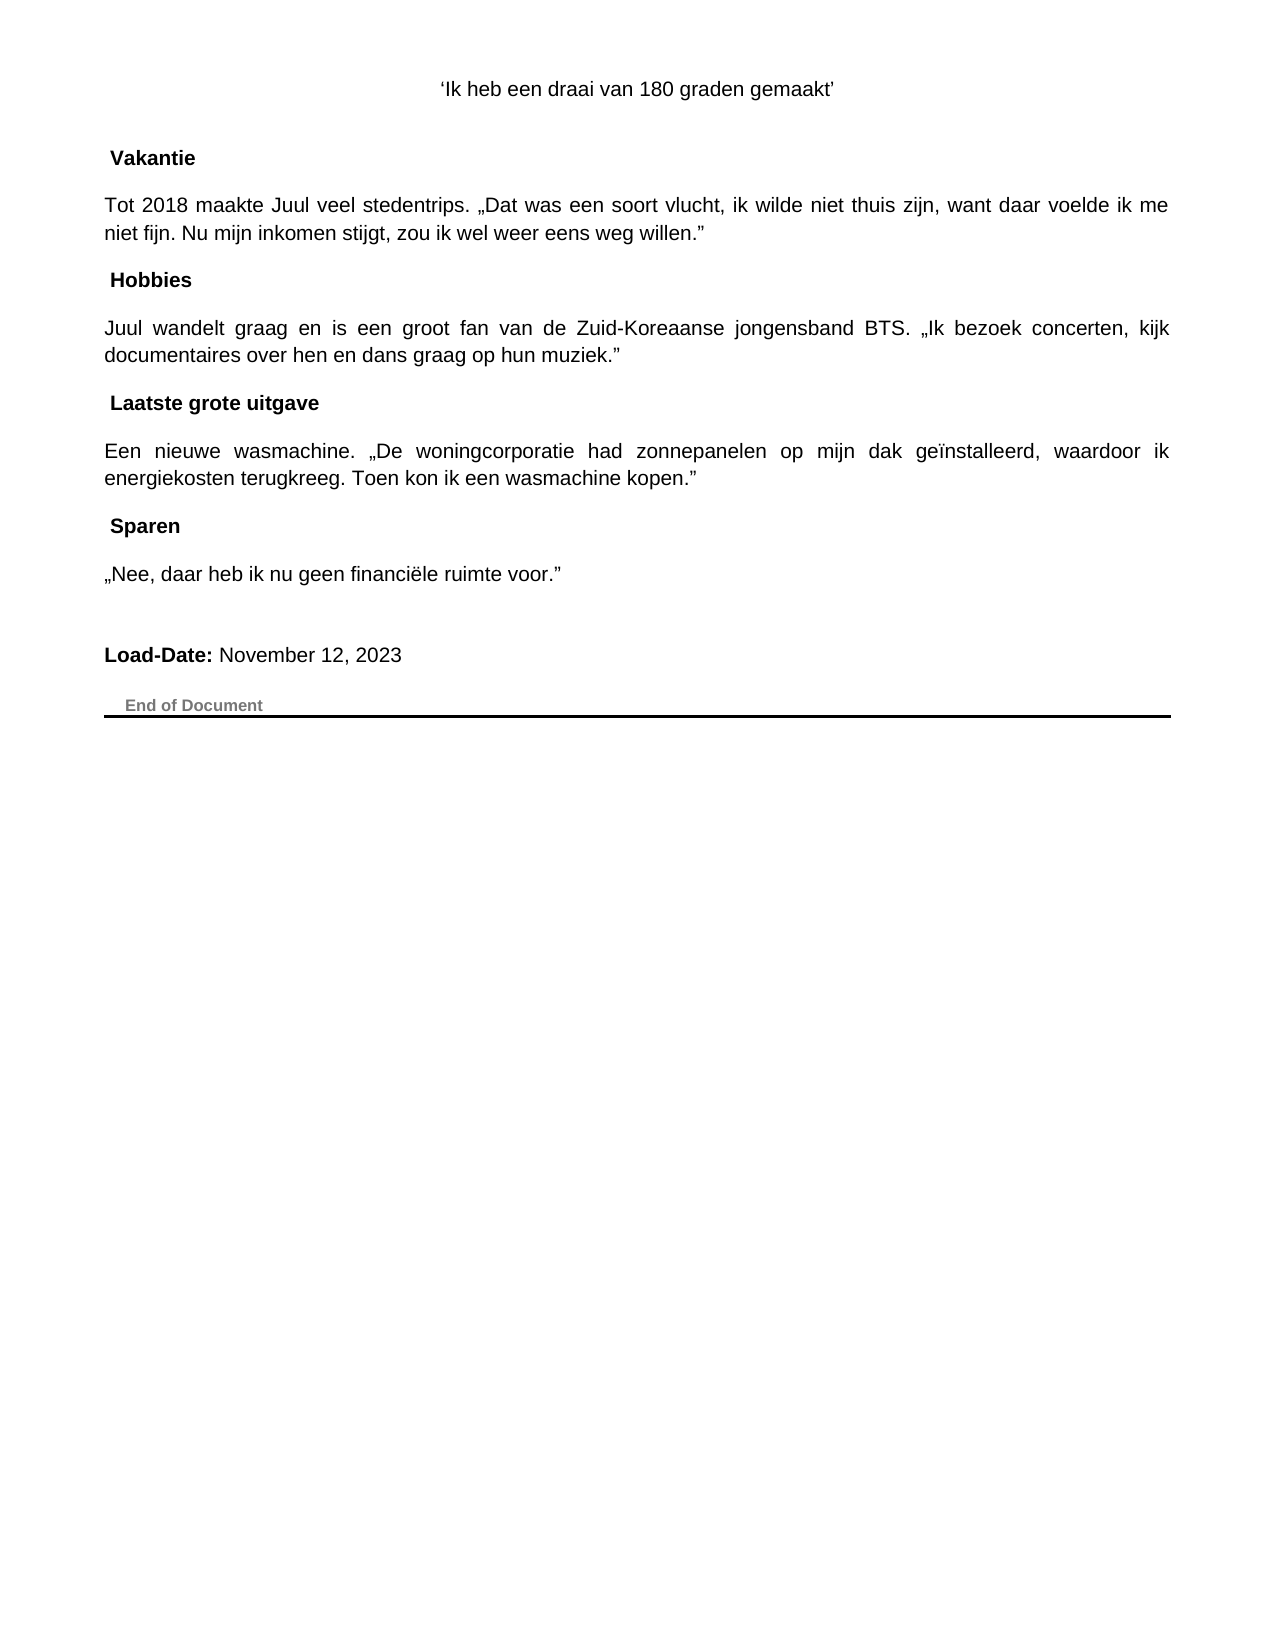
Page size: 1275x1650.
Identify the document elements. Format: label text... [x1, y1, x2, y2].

text „Nee, daar heb ik nu geen financiële ruimte voor.” [104, 559, 1171, 586]
text Juul wandelt graag en is een groot fan van de Zuid-Koreaanse jongensband BTS. „Ik bezoek concerten, kijk documentaires over hen en dans graag op hun muziek.” [104, 313, 1171, 367]
text Vakantie [104, 142, 1171, 169]
text Laatste grote uitgave [104, 388, 1171, 415]
text Hobbies [104, 265, 1171, 292]
text Een nieuwe wasmachine. „De woningcorporatie had zonnepanelen op mijn dak geïnstalleerd, waardoor ik energiekosten terugkreeg. Toen kon ik een wasmachine kopen.” [104, 436, 1171, 490]
text Tot 2018 maakte Juul veel stedentrips. „Dat was een soort vlucht, ik wilde niet thuis zijn, want daar voelde ik me niet fijn. Nu mijn inkomen stijgt, zou ik wel weer eens weg willen.” [104, 190, 1171, 244]
text Sparen [104, 511, 1171, 538]
text End of Document [125, 696, 1171, 715]
text Load-Date: November 12, 2023 [104, 611, 1171, 667]
